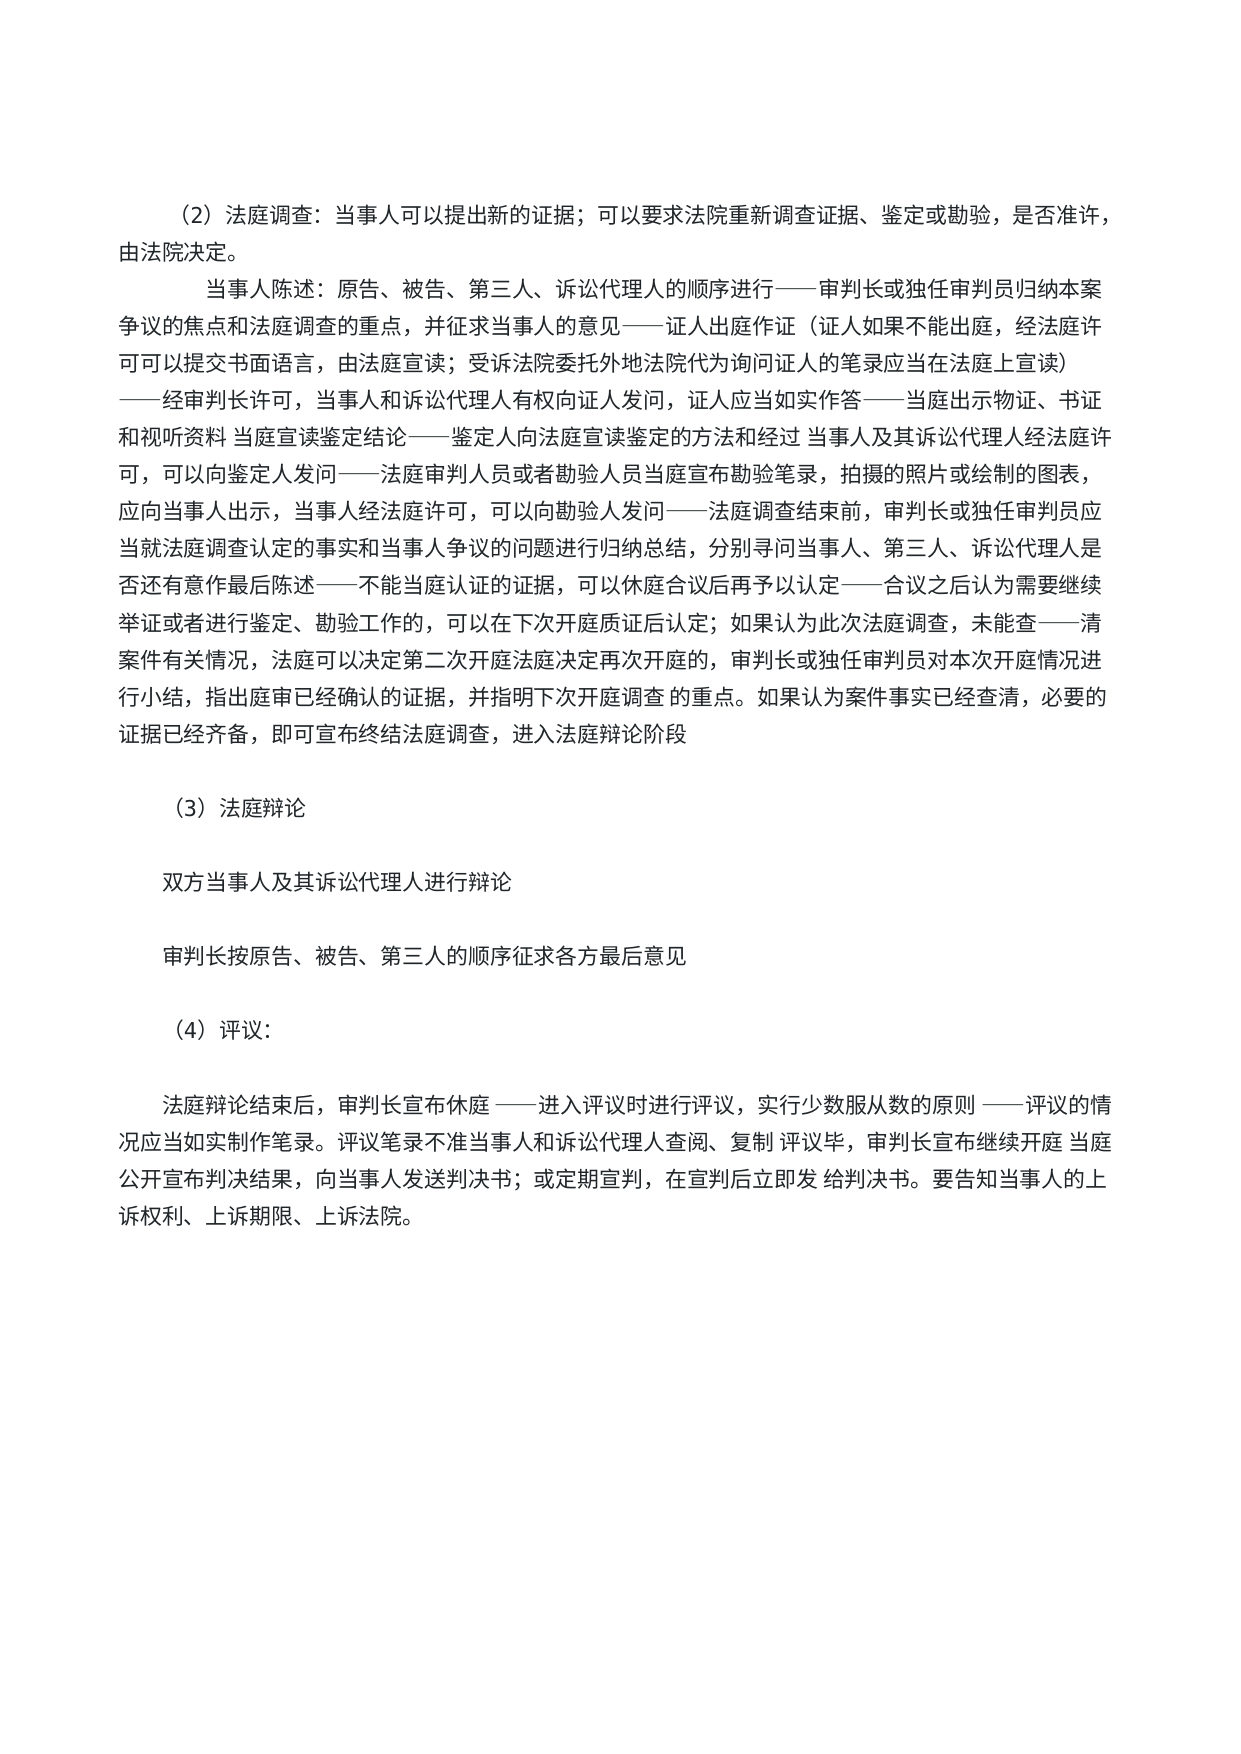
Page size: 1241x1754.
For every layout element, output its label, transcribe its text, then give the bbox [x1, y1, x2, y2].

text （3）法庭辩论 [118, 786, 1122, 823]
text 当事人陈述：原告、被告、第三人、诉讼代理人的顺序进行——审判长或独任审判员归纳本案争议的焦点和法庭调查的重点，并征求当事人的意见——证人出庭作证（证人如果不能出庭，经法庭许可可以提交书面语言，由法庭宣读；受诉法院委托外地法院代为询问证人的笔录应当在法庭上宣读）——经审判长许可，当事人和诉讼代理人有权向证人发问，证人应当如实作答——当庭出示物证、书证和视听资料 当庭宣读鉴定结论——鉴定人向法庭宣读鉴定的方法和经过 当事人及其诉讼代理人经法庭许可，可以向鉴定人发问——法庭审判人员或者勘验人员当庭宣布勘验笔录，拍摄的照片或绘制的图表，应向当事人出示，当事人经法庭许可，可以向勘验人发问——法庭调查结束前，审判长或独任审判员应当就法庭调查认定的事实和当事人争议的问题进行归纳总结，分别寻问当事人、第三人、诉讼代理人是否还有意作最后陈述——不能当庭认证的证据，可以休庭合议后再予以认定——合议之后认为需要继续举证或者进行鉴定、勘验工作的，可以在下次开庭质证后认定；如果认为此次法庭调查，未能查——清案件有关情况，法庭可以决定第二次开庭法庭决定再次开庭的，审判长或独任审判员对本次开庭情况进行小结，指出庭审已经确认的证据，并指明下次开庭调查 的重点。如果认为案件事实已经查清，必要的证据已经齐备，即可宣布终结法庭调查，进入法庭辩论阶段 [118, 266, 1122, 748]
text （2）法庭调查：当事人可以提出新的证据；可以要求法院重新调查证据、鉴定或勘验，是否准许，由法院决定。 [118, 192, 1122, 266]
text 双方当事人及其诉讼代理人进行辩论 [118, 860, 1122, 897]
text 审判长按原告、被告、第三人的顺序征求各方最后意见 [118, 934, 1122, 971]
text （4）评议： [118, 1008, 1122, 1045]
text 法庭辩论结束后，审判长宣布休庭 ——进入评议时进行评议，实行少数服从数的原则 ——评议的情况应当如实制作笔录。评议笔录不准当事人和诉讼代理人查阅、复制 评议毕，审判长宣布继续开庭 当庭公开宣布判决结果，向当事人发送判决书；或定期宣判，在宣判后立即发 给判决书。要告知当事人的上诉权利、上诉期限、上诉法院。 [118, 1082, 1122, 1231]
